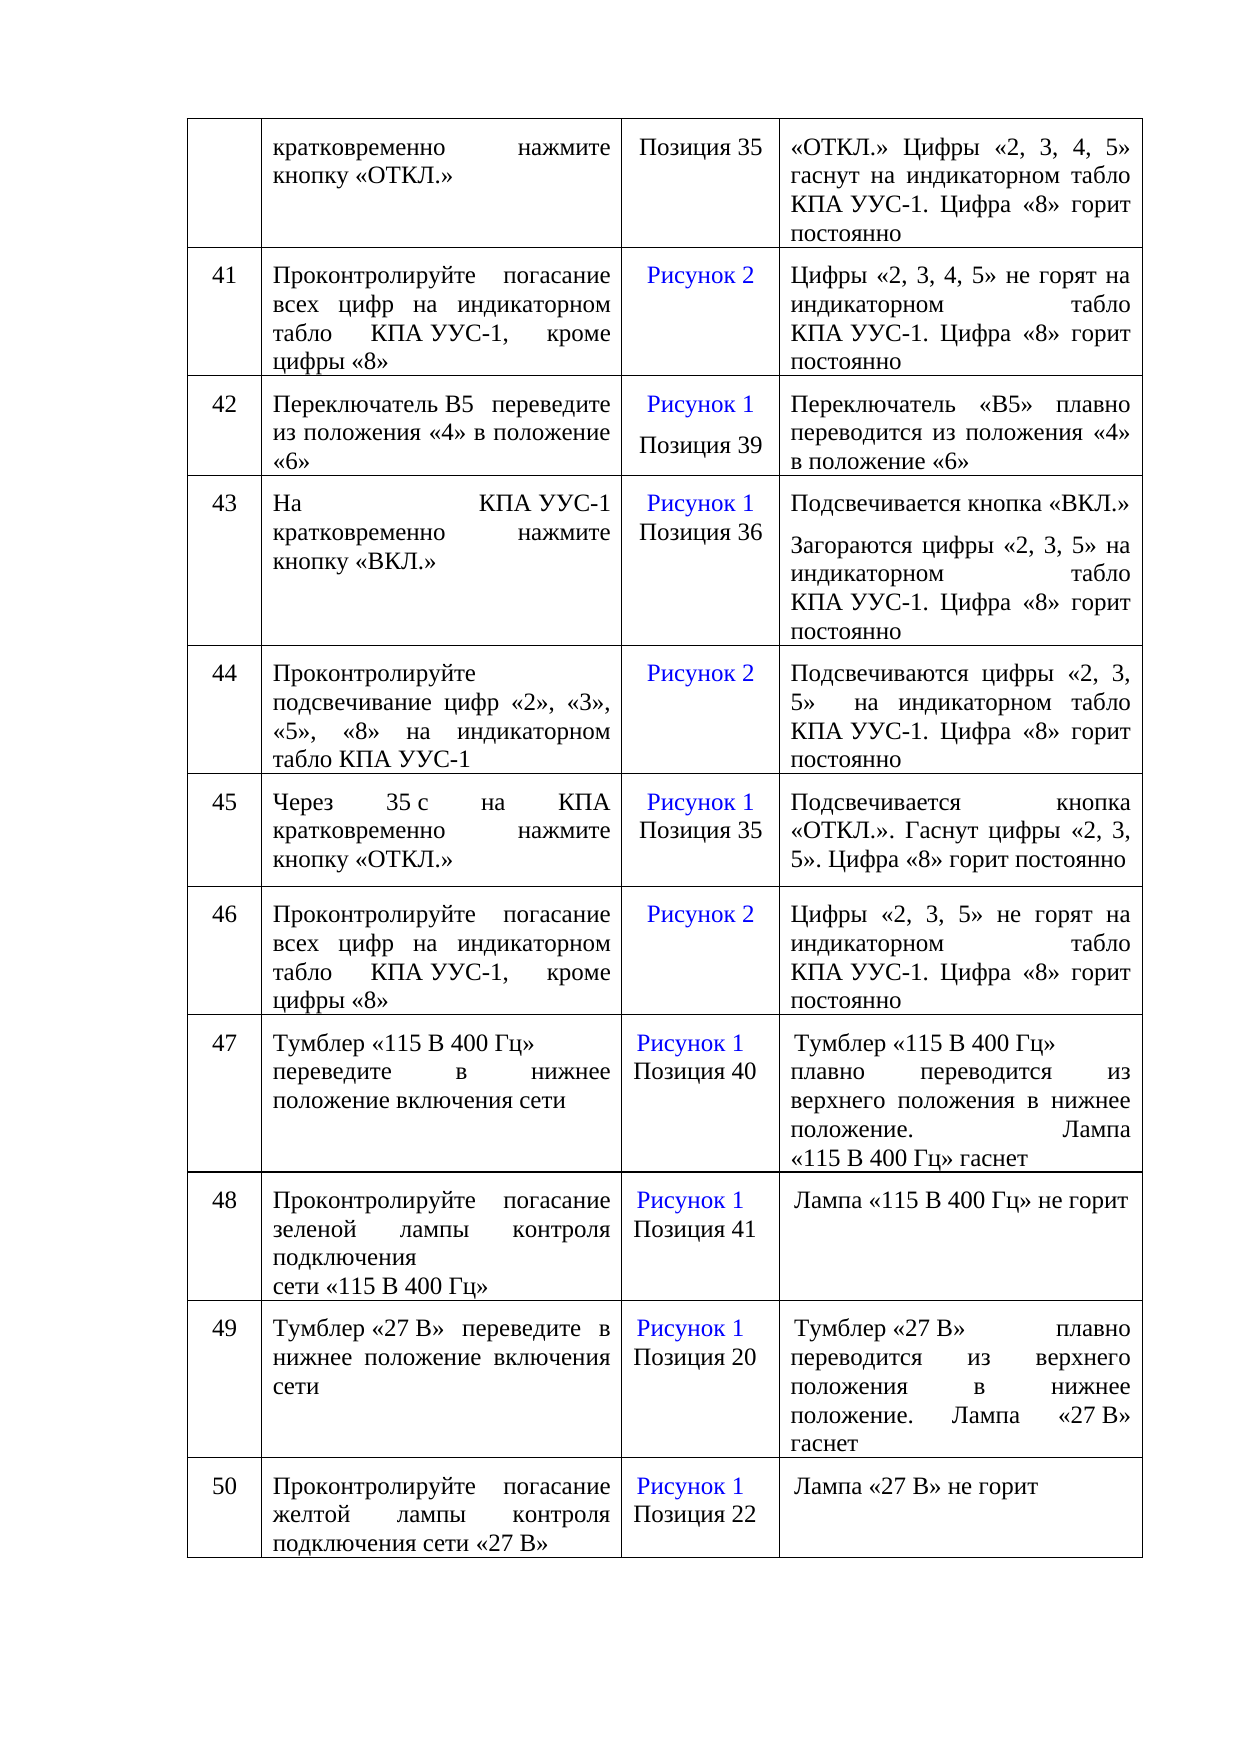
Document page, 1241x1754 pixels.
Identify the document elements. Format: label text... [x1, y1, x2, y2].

table_cell Рисунок 1 Позиция 35 [622, 774, 779, 886]
table_cell Подсвечиваются цифры «2, 3, 5» на индикаторном табло КПА УУС-1. Цифра «8» горит постоянно [780, 646, 1142, 773]
table_cell Проконтролируйте подсвечивание цифр «2», «3», «5», «8» на индикаторном табло КПА УУС-1 [262, 646, 621, 773]
table_cell Рисунок 1 Позиция 41 [622, 1173, 779, 1300]
table_cell Лампа «27 В» не горит [780, 1458, 1142, 1557]
table_cell 46 [188, 887, 261, 1014]
table_cell Цифры «2, 3, 5» не горят на индикаторном табло КПА УУС-1. Цифра «8» горит постоянно [780, 887, 1142, 1014]
table_cell Рисунок 1 Позиция 22 [622, 1458, 779, 1557]
table_cell Рисунок 2 [622, 887, 779, 1014]
table_cell Проконтролируйте погасание всех цифр на индикаторном табло КПА УУС-1, кроме цифры «8» [262, 887, 621, 1014]
table_cell 41 [188, 248, 261, 375]
table_cell Рисунок 2 [622, 646, 779, 773]
table_cell Проконтролируйте погасание желтой лампы контроля подключения сети «27 В» [262, 1458, 621, 1557]
table_cell Рисунок 1 Позиция 20 [622, 1301, 779, 1457]
table_cell Тумблер «27 В» плавно переводится из верхнего положения в нижнее положение. Лампа «27 В» гаснет [780, 1301, 1142, 1457]
table_cell Рисунок 1 Позиция 36 [622, 476, 779, 645]
table_cell Цифры «2, 3, 4, 5» не горят на индикаторном табло КПА УУС-1. Цифра «8» горит постоянно [780, 248, 1142, 375]
table_cell Тумблер «27 В» переведите в нижнее положение включения сети [262, 1301, 621, 1457]
table_cell 47 [188, 1015, 261, 1171]
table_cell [622, 119, 779, 247]
table_cell 48 [188, 1173, 261, 1300]
table_cell 49 [188, 1301, 261, 1457]
table_cell Рисунок 1 Позиция 40 [622, 1015, 779, 1171]
table_cell Переключатель «В5» плавно переводится из положения «4» в положение «6» [780, 376, 1142, 475]
table_cell На КПА УУС-1 кратковременно нажмите кнопку «ВКЛ.» [262, 476, 621, 645]
table_cell Переключатель В5 переведите из положения «4» в положение «6» [262, 376, 621, 475]
table_cell Подсвечивается кнопка «ВКЛ.» Загораются цифры «2, 3, 5» на индикаторном табло КПА УУС-1. Цифра «8» горит постоянно [780, 476, 1142, 645]
table_cell 50 [188, 1458, 261, 1557]
table_cell Рисунок 2 [622, 248, 779, 375]
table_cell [262, 119, 621, 247]
table_cell 45 [188, 774, 261, 886]
table_cell Проконтролируйте погасание всех цифр на индикаторном табло КПА УУС-1, кроме цифры «8» [262, 248, 621, 375]
table_cell 40 [188, 119, 261, 247]
table_cell Рисунок 1 Позиция 39 [622, 376, 779, 475]
table_cell Проконтролируйте погасание зеленой лампы контроля подключения сети «115 В 400 Гц» [262, 1173, 621, 1300]
table_cell 43 [188, 476, 261, 645]
table_cell 44 [188, 646, 261, 773]
table_cell Тумблер «115 В 400 Гц» плавно переводится из верхнего положения в нижнее положение. Лампа «115 В 400 Гц» гаснет [780, 1015, 1142, 1171]
table_cell Лампа «115 В 400 Гц» не горит [780, 1173, 1142, 1300]
table_cell Через 35 с на КПА кратковременно нажмите кнопку «ОТКЛ.» [262, 774, 621, 886]
table_cell 42 [188, 376, 261, 475]
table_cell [780, 119, 1142, 247]
table_cell Подсвечивается кнопка «ОТКЛ.». Гаснут цифры «2, 3, 5». Цифра «8» горит постоянно [780, 774, 1142, 886]
table_cell Тумблер «115 В 400 Гц» переведите в нижнее положение включения сети [262, 1015, 621, 1171]
